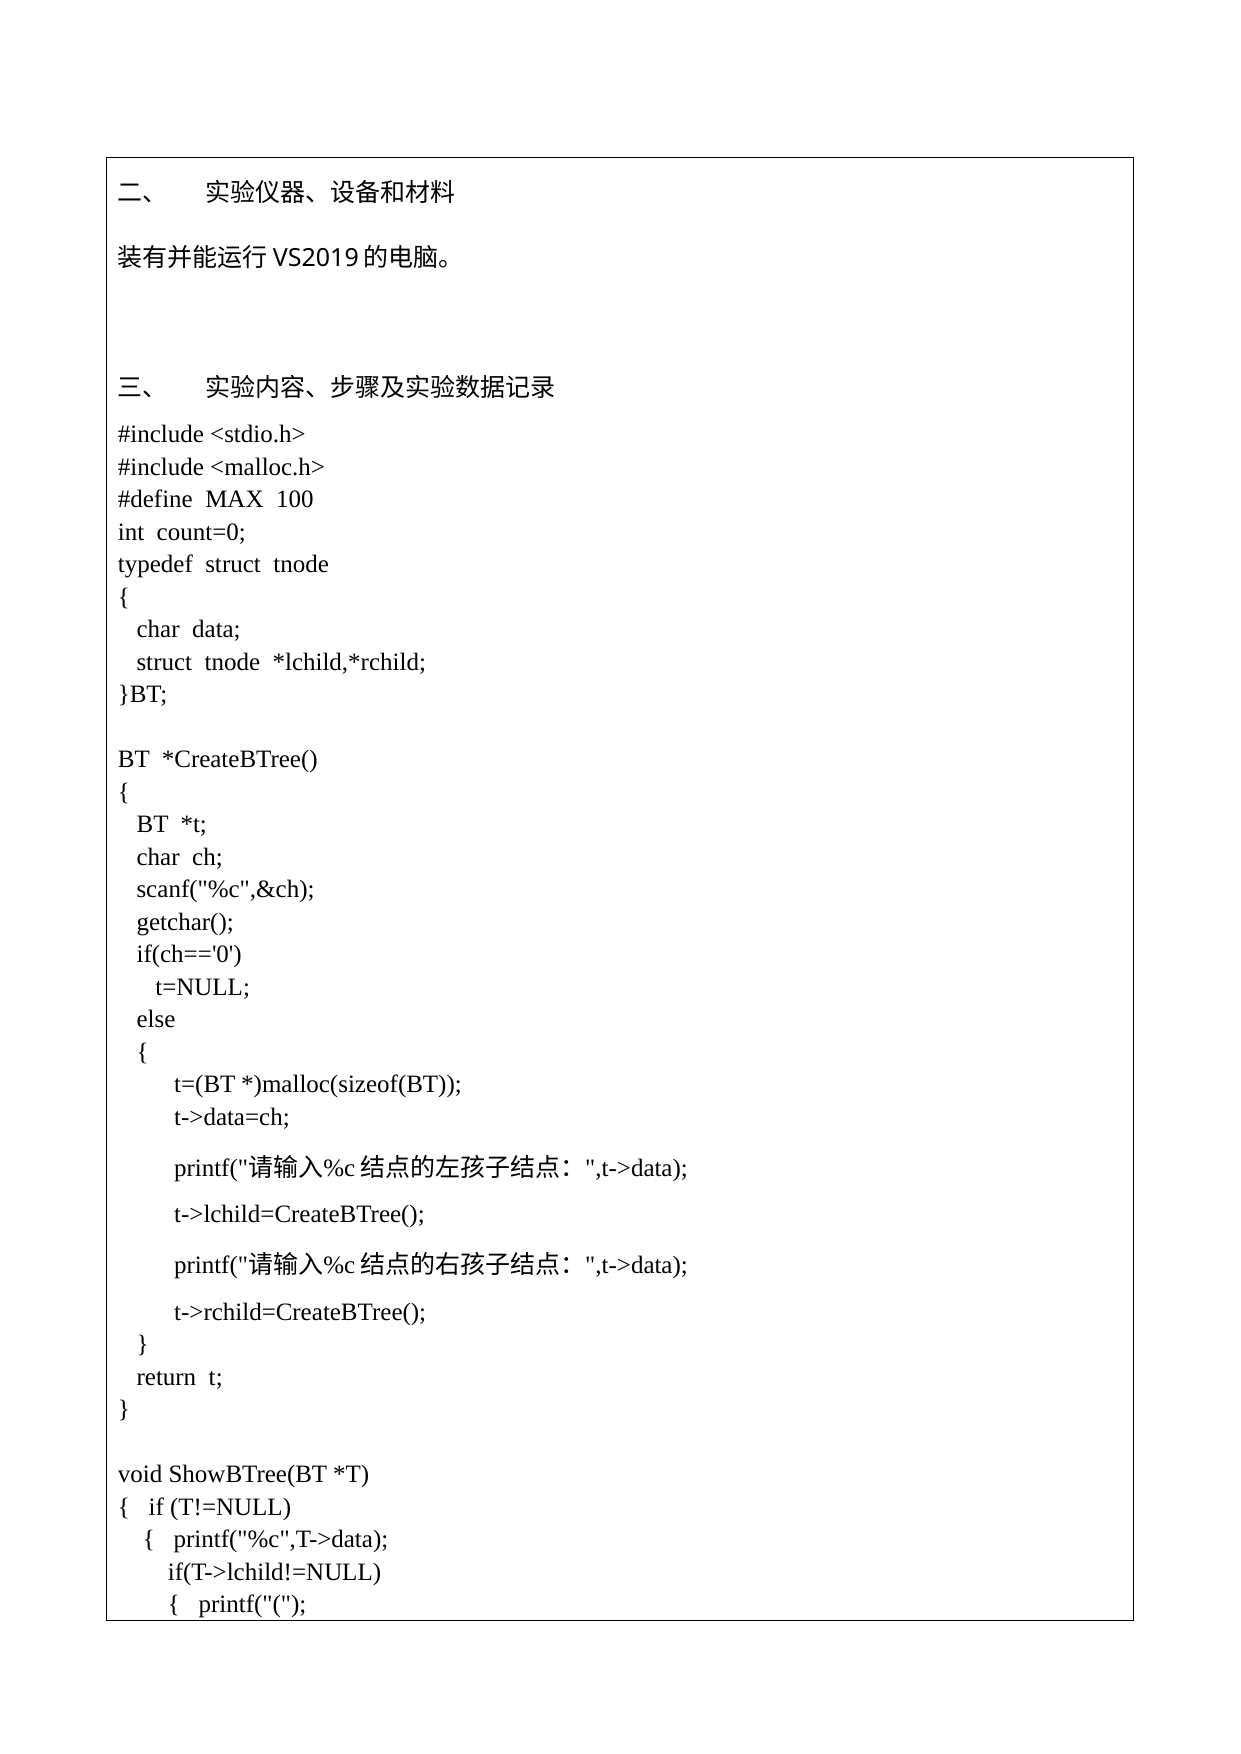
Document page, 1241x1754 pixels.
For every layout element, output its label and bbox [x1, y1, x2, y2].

table_cell [107, 158, 1133, 1620]
